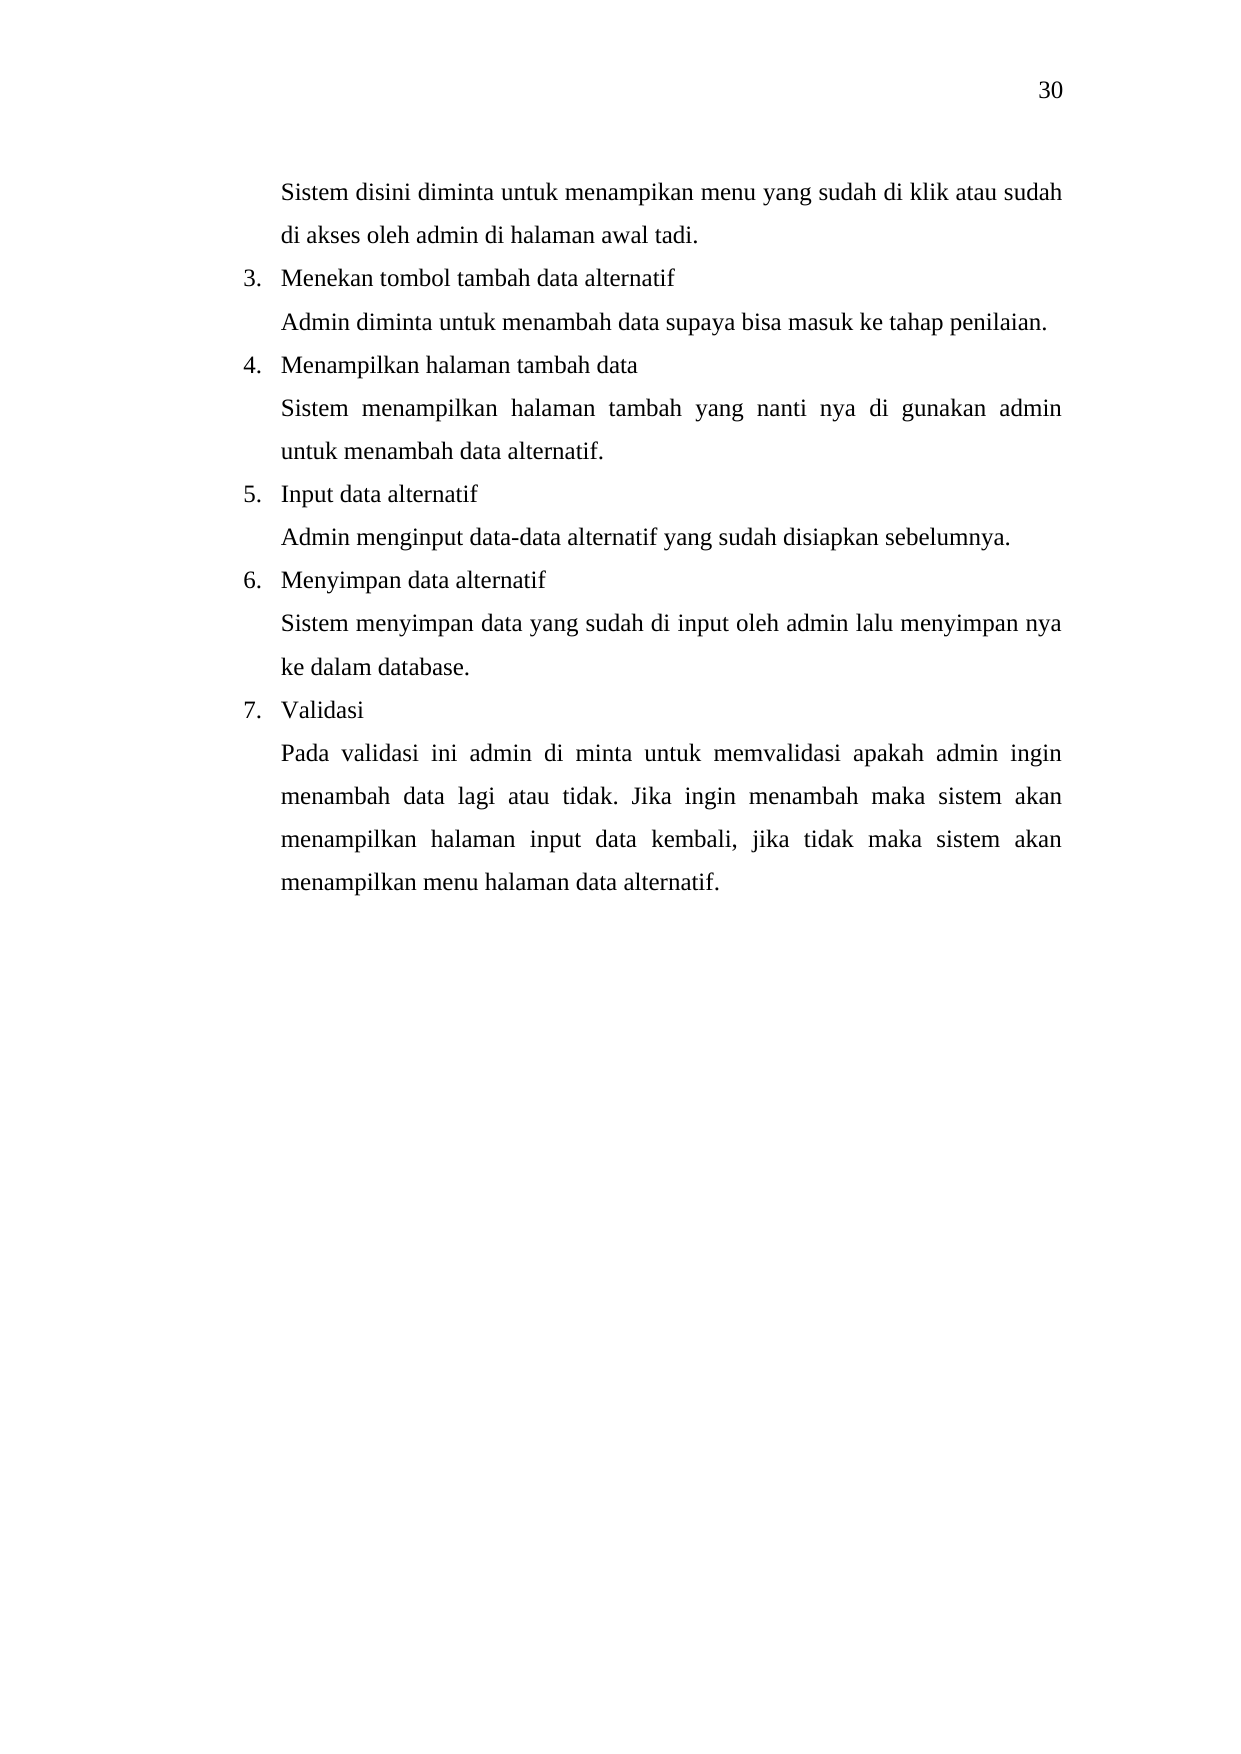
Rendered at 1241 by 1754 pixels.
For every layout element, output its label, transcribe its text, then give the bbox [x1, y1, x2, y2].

list Sistem menyimpan data yang sudah di input oleh admin lalu menyimpan nya ke dalam database. [281, 608, 1063, 680]
list Admin menginput data-data alternatif yang sudah disiapkan sebelumnya. [281, 522, 1063, 551]
list Sistem disini diminta untuk menampikan menu yang sudah di klik atau sudah di akses oleh admin di halaman awal tadi. [281, 177, 1063, 249]
list Admin diminta untuk menambah data supaya bisa masuk ke tahap penilaian. [281, 307, 1063, 335]
list Menyimpan data alternatif [243, 565, 1063, 594]
list Sistem menampilkan halaman tambah yang nanti nya di gunakan admin untuk menambah data alternatif. [281, 393, 1063, 465]
list Input data alternatif [243, 479, 1063, 508]
list Pada validasi ini admin di minta untuk memvalidasi apakah admin ingin menambah data lagi atau tidak. Jika ingin menambah maka sistem akan menampilkan halaman input data kembali, jika tidak maka sistem akan menampilkan menu halaman data alternatif. [281, 738, 1063, 896]
list Menampilkan halaman tambah data [243, 350, 1063, 378]
list Validasi [243, 695, 1063, 723]
list Menekan tombol tambah data alternatif [243, 263, 1063, 292]
